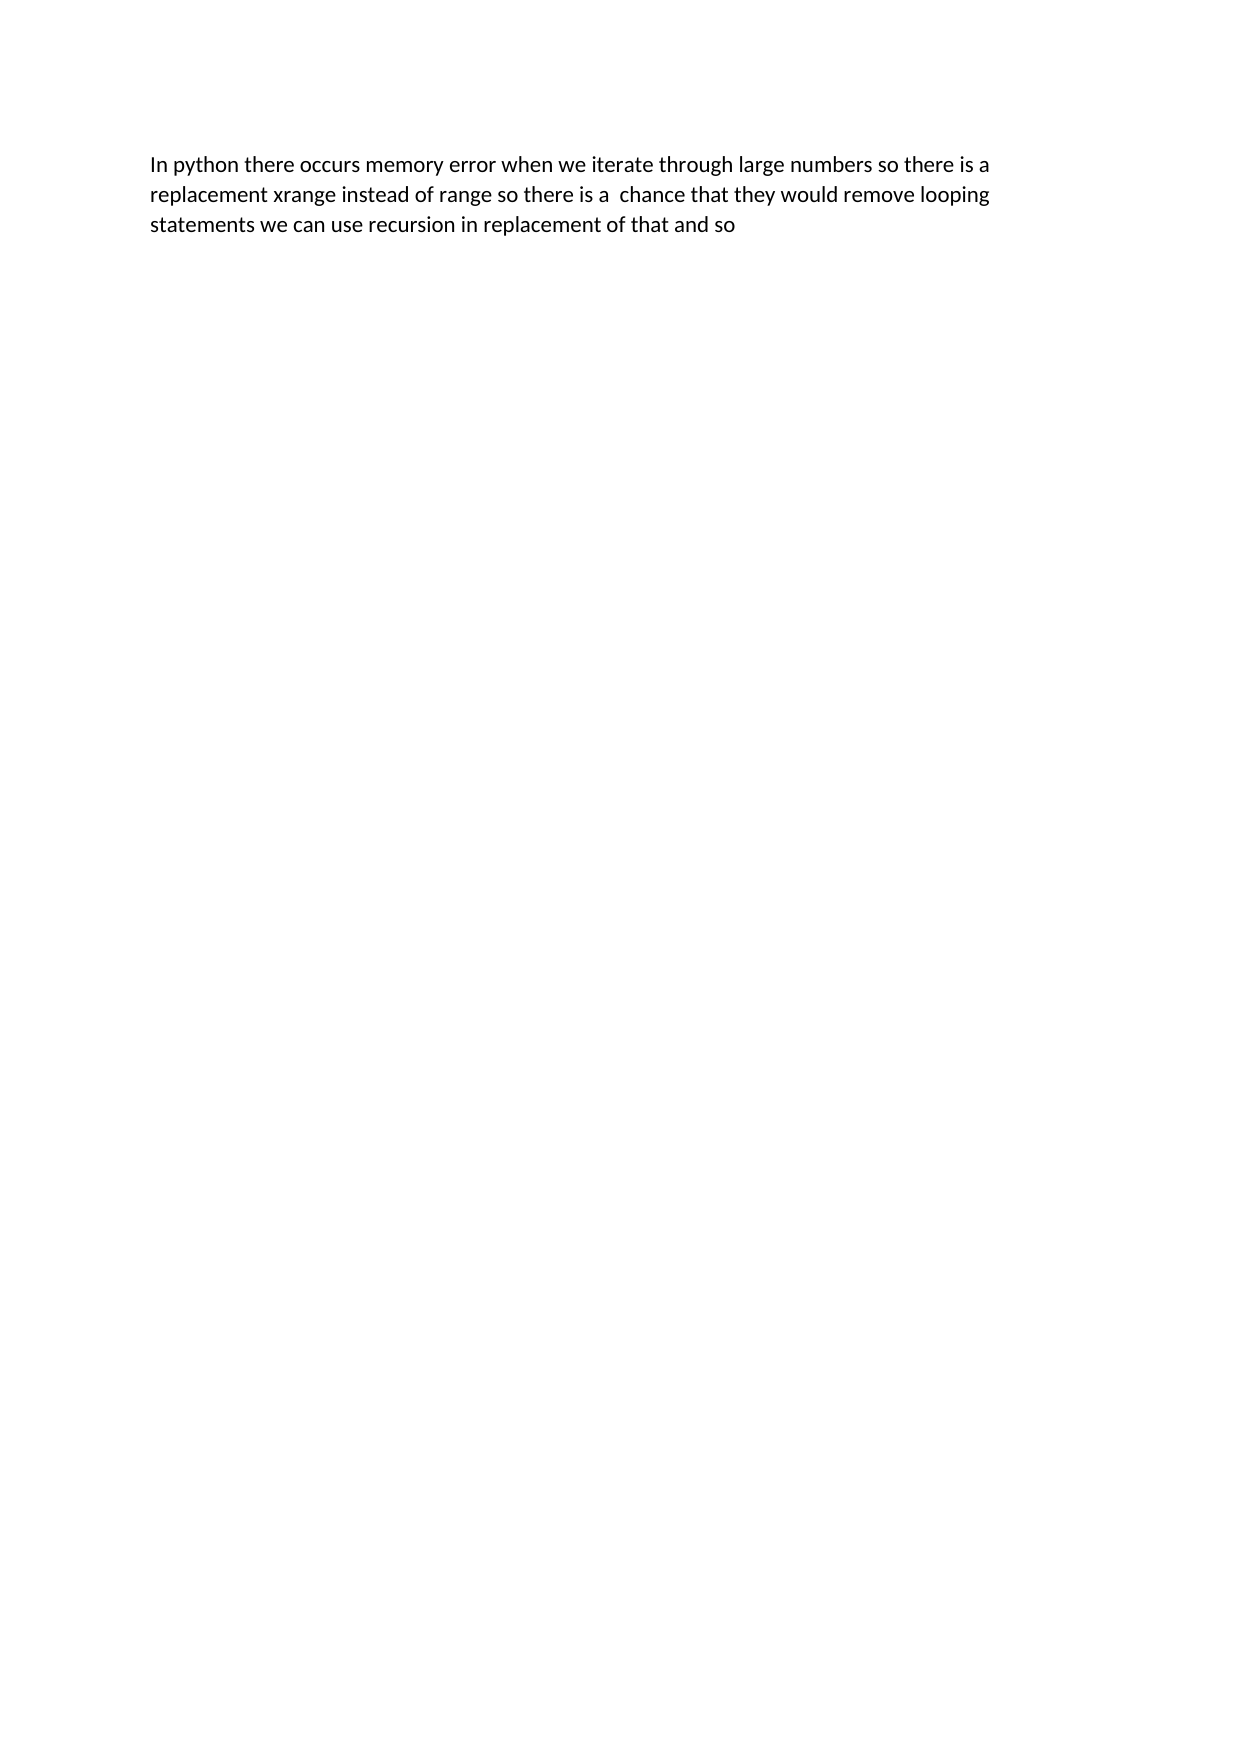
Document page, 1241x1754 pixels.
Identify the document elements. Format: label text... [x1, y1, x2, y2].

text In python there occurs memory error when we iterate through large numbers so there is a replacement xrange instead of range so there is a chance that they would remove looping statements we can use recursion in replacement of that and so [150, 150, 1090, 238]
